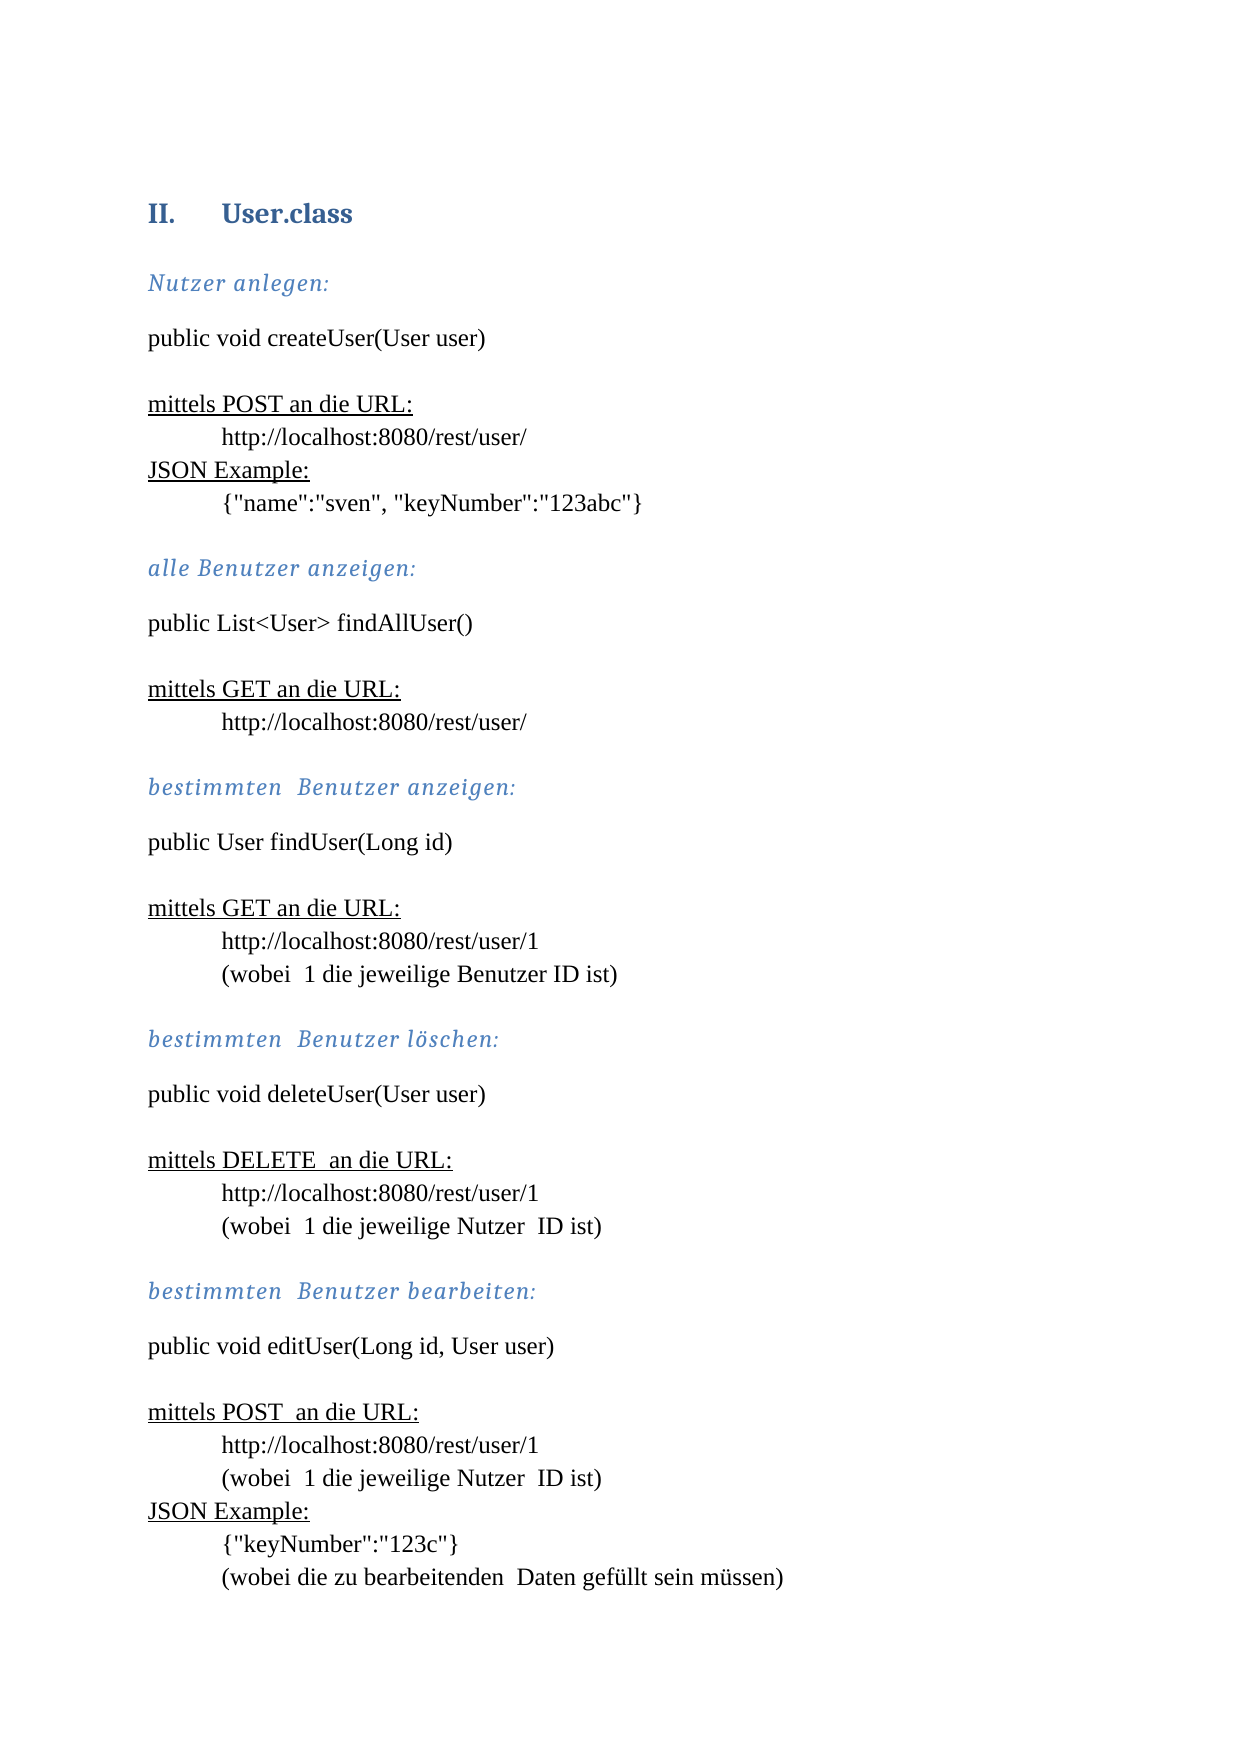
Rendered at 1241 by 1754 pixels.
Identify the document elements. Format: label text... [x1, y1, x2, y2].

subtitle bestimmten Benutzer löschen: [148, 1025, 1093, 1054]
text http://localhost:8080/rest/user/ [148, 422, 1093, 451]
text mittels POST an die URL: [148, 389, 1093, 418]
subtitle bestimmten Benutzer bearbeiten: [148, 1277, 1093, 1306]
subtitle alle Benutzer anzeigen: [148, 554, 1093, 583]
text public void deleteUser(User user) [148, 1079, 1093, 1108]
text (wobei die zu bearbeitenden Daten gefüllt sein müssen) [148, 1562, 1093, 1591]
text public List<User> findAllUser() [148, 608, 1093, 637]
text public void createUser(User user) [148, 323, 1093, 352]
subtitle bestimmten Benutzer anzeigen: [148, 773, 1093, 802]
text mittels GET an die URL: [148, 674, 1093, 703]
text public User findUser(Long id) [148, 827, 1093, 856]
text http://localhost:8080/rest/user/1 [148, 1178, 1093, 1207]
text (wobei 1 die jeweilige Nutzer ID ist) [148, 1463, 1093, 1492]
text http://localhost:8080/rest/user/1 [148, 926, 1093, 955]
text mittels POST an die URL: [148, 1397, 1093, 1426]
text http://localhost:8080/rest/user/1 [148, 1430, 1093, 1459]
text (wobei 1 die jeweilige Benutzer ID ist) [148, 959, 1093, 988]
text public void editUser(Long id, User user) [148, 1331, 1093, 1360]
subtitle User.class [148, 198, 1093, 231]
text mittels DELETE an die URL: [148, 1145, 1093, 1174]
text {"name":"sven", "keyNumber":"123abc"} [148, 488, 1093, 517]
text JSON Example: [148, 1496, 1093, 1525]
text JSON Example: [148, 455, 1093, 484]
text {"keyNumber":"123c"} [148, 1529, 1093, 1558]
text http://localhost:8080/rest/user/ [148, 707, 1093, 736]
subtitle Nutzer anlegen: [148, 269, 1093, 298]
text mittels GET an die URL: [148, 893, 1093, 922]
text (wobei 1 die jeweilige Nutzer ID ist) [148, 1211, 1093, 1240]
